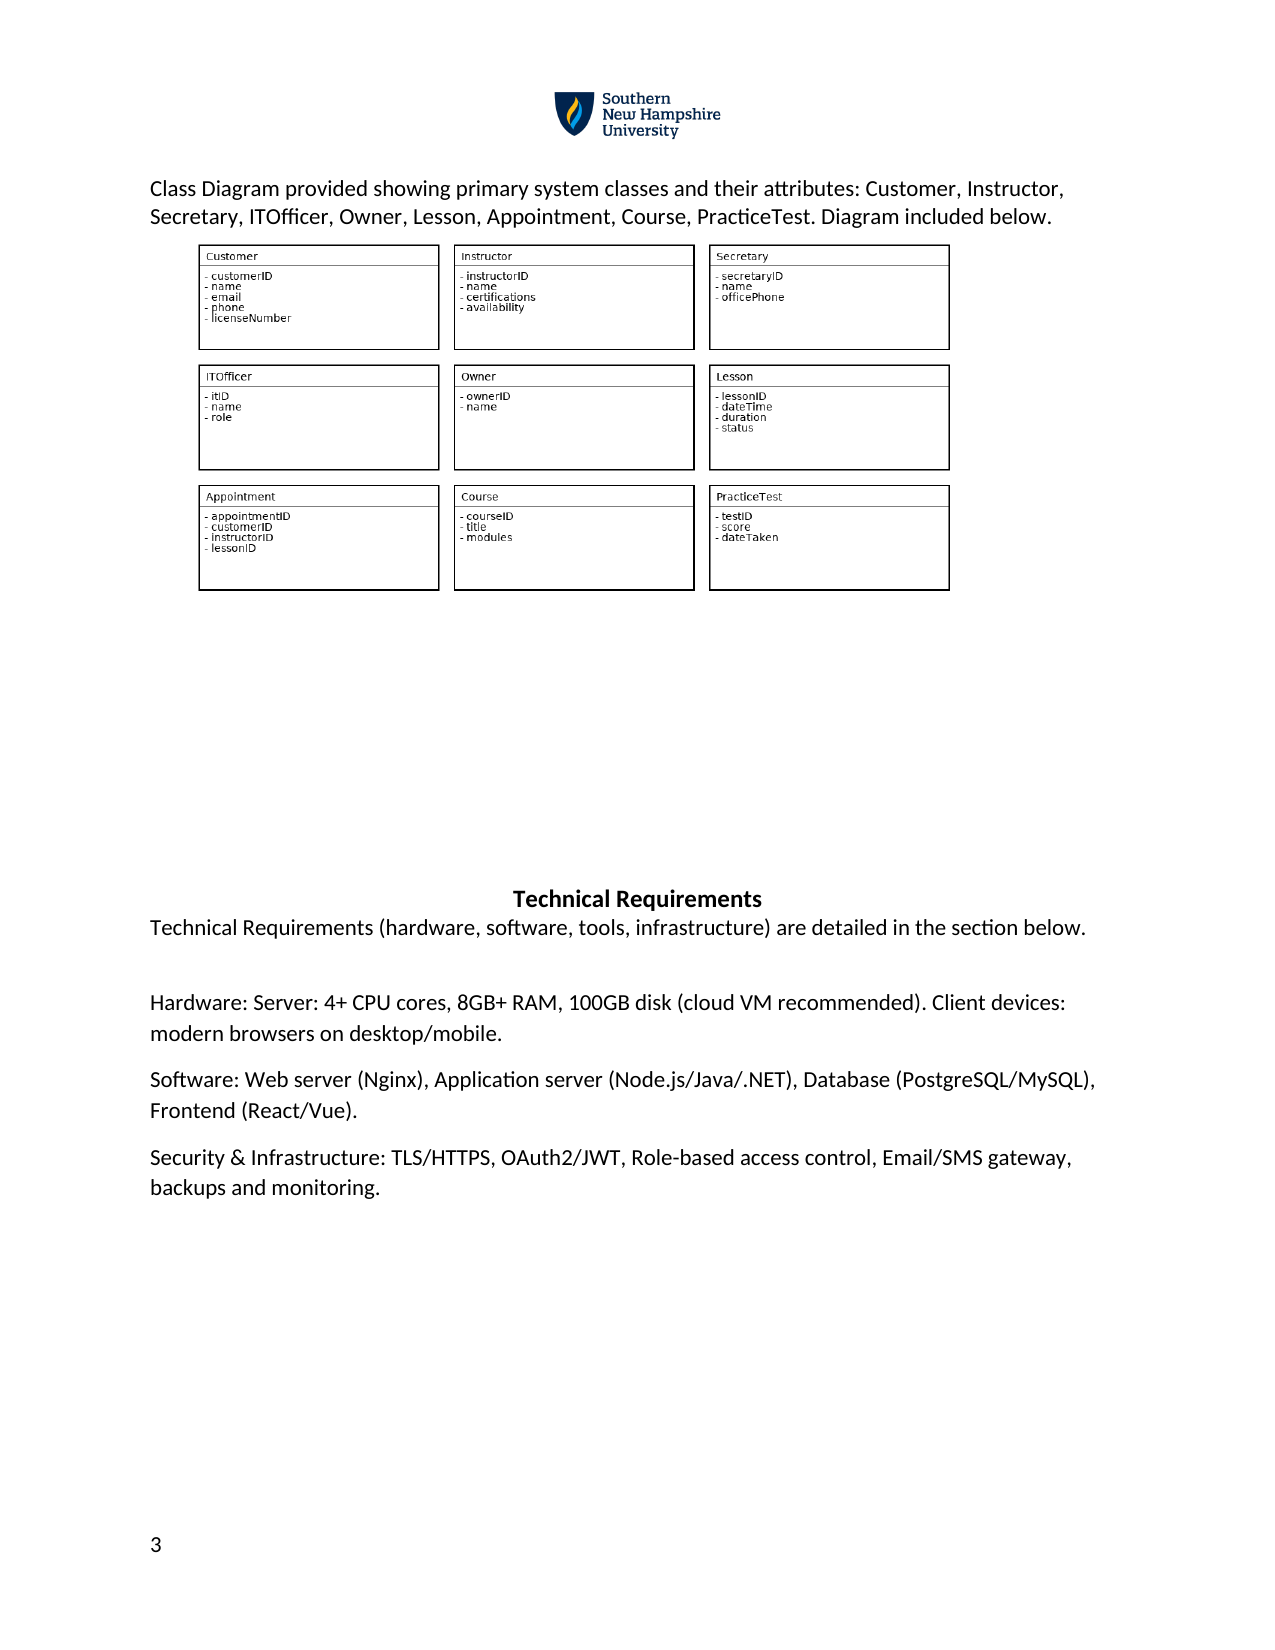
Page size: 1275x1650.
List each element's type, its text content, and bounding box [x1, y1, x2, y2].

text Technical Requirements (hardware, software, tools, infrastructure) are detailed in the section below. [150, 913, 1125, 942]
text Security & Infrastructure: TLS/HTTPS, OAuth2/JWT, Role-based access control, Email/SMS gateway, backups and monitoring. [150, 1143, 1125, 1201]
text Software: Web server (Nginx), Application server (Node.js/Java/.NET), Database (PostgreSQL/MySQL), Frontend (React/Vue). [150, 1066, 1125, 1124]
picture [546, 75, 729, 154]
picture [168, 230, 1069, 830]
subtitle Technical Requirements [150, 883, 1125, 913]
text Hardware: Server: 4+ CPU cores, 8GB+ RAM, 100GB disk (cloud VM recommended). Client devices: modern browsers on desktop/mobile. [150, 988, 1125, 1047]
